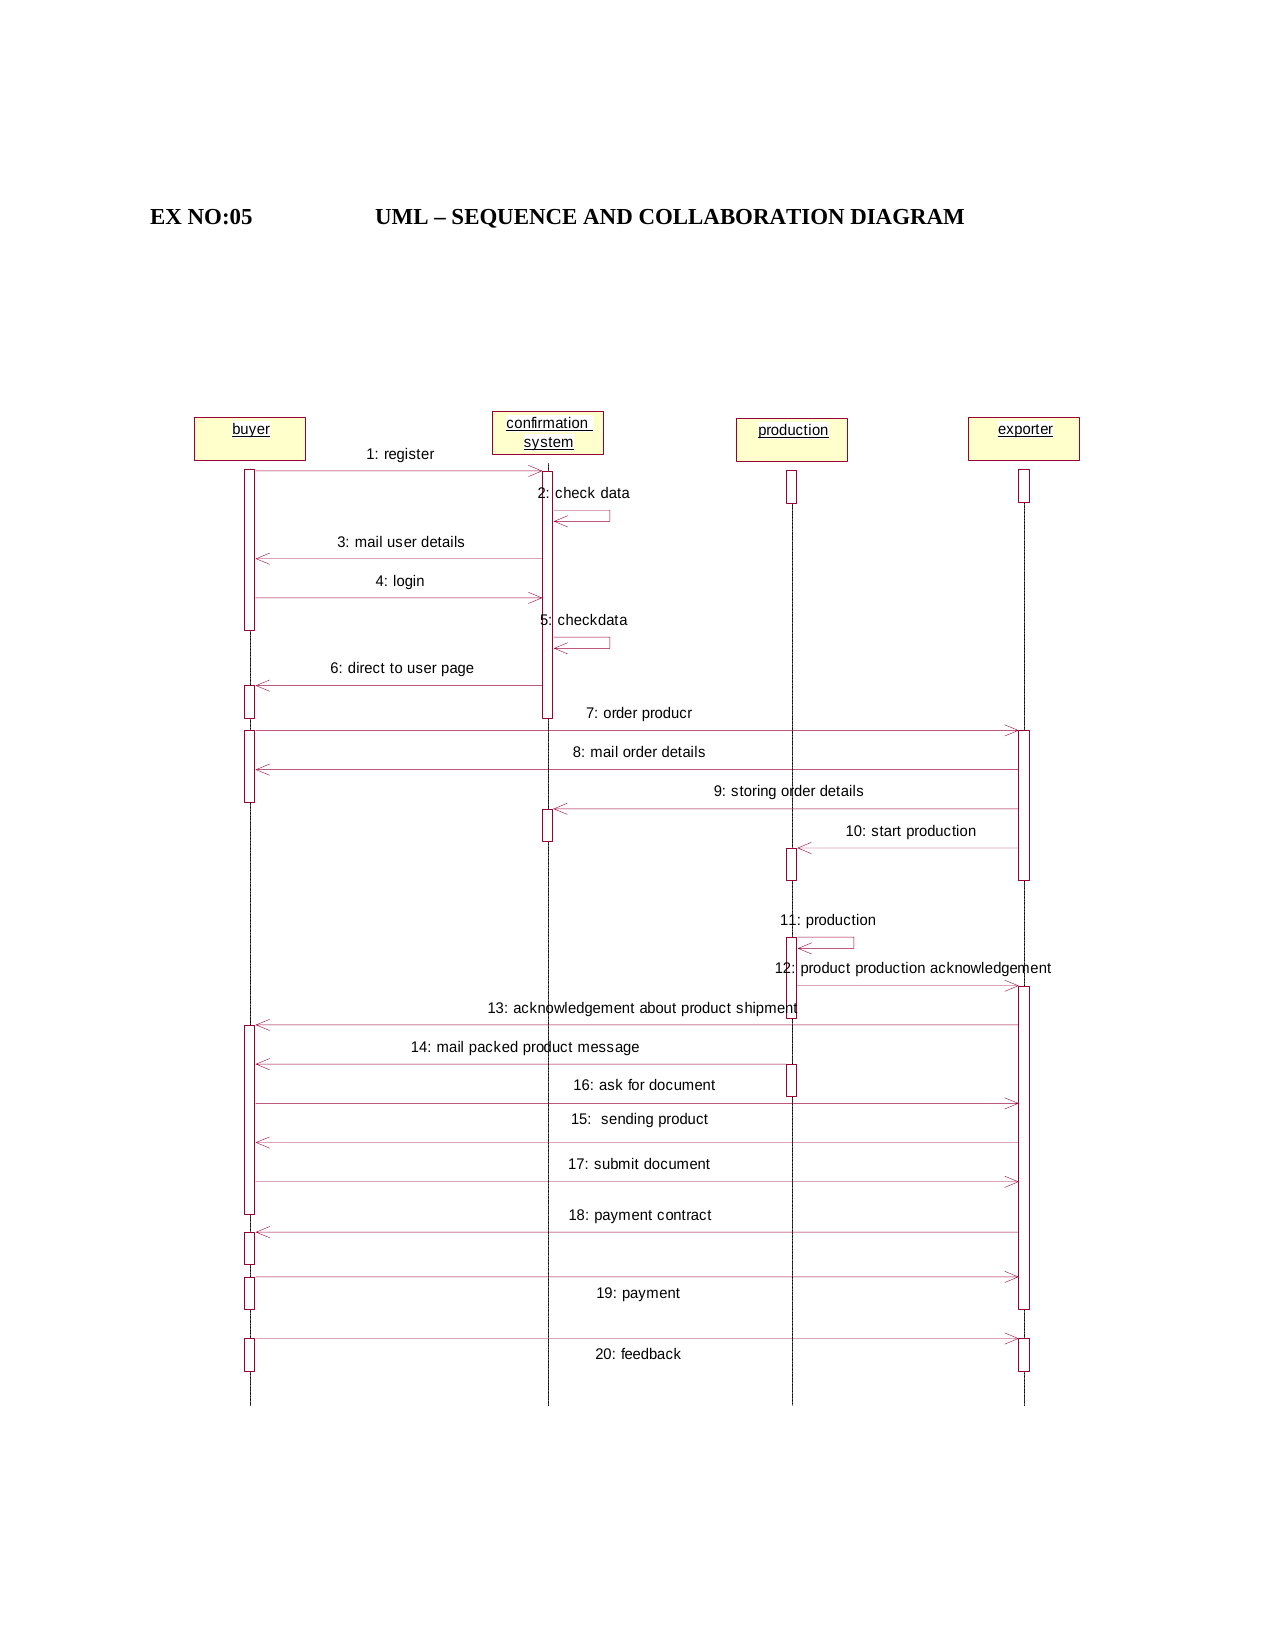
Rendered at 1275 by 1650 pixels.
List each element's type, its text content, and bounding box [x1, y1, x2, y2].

text EX NO:05 UML – SEQUENCE AND COLLABORATION DIAGRAM [150, 203, 1125, 229]
